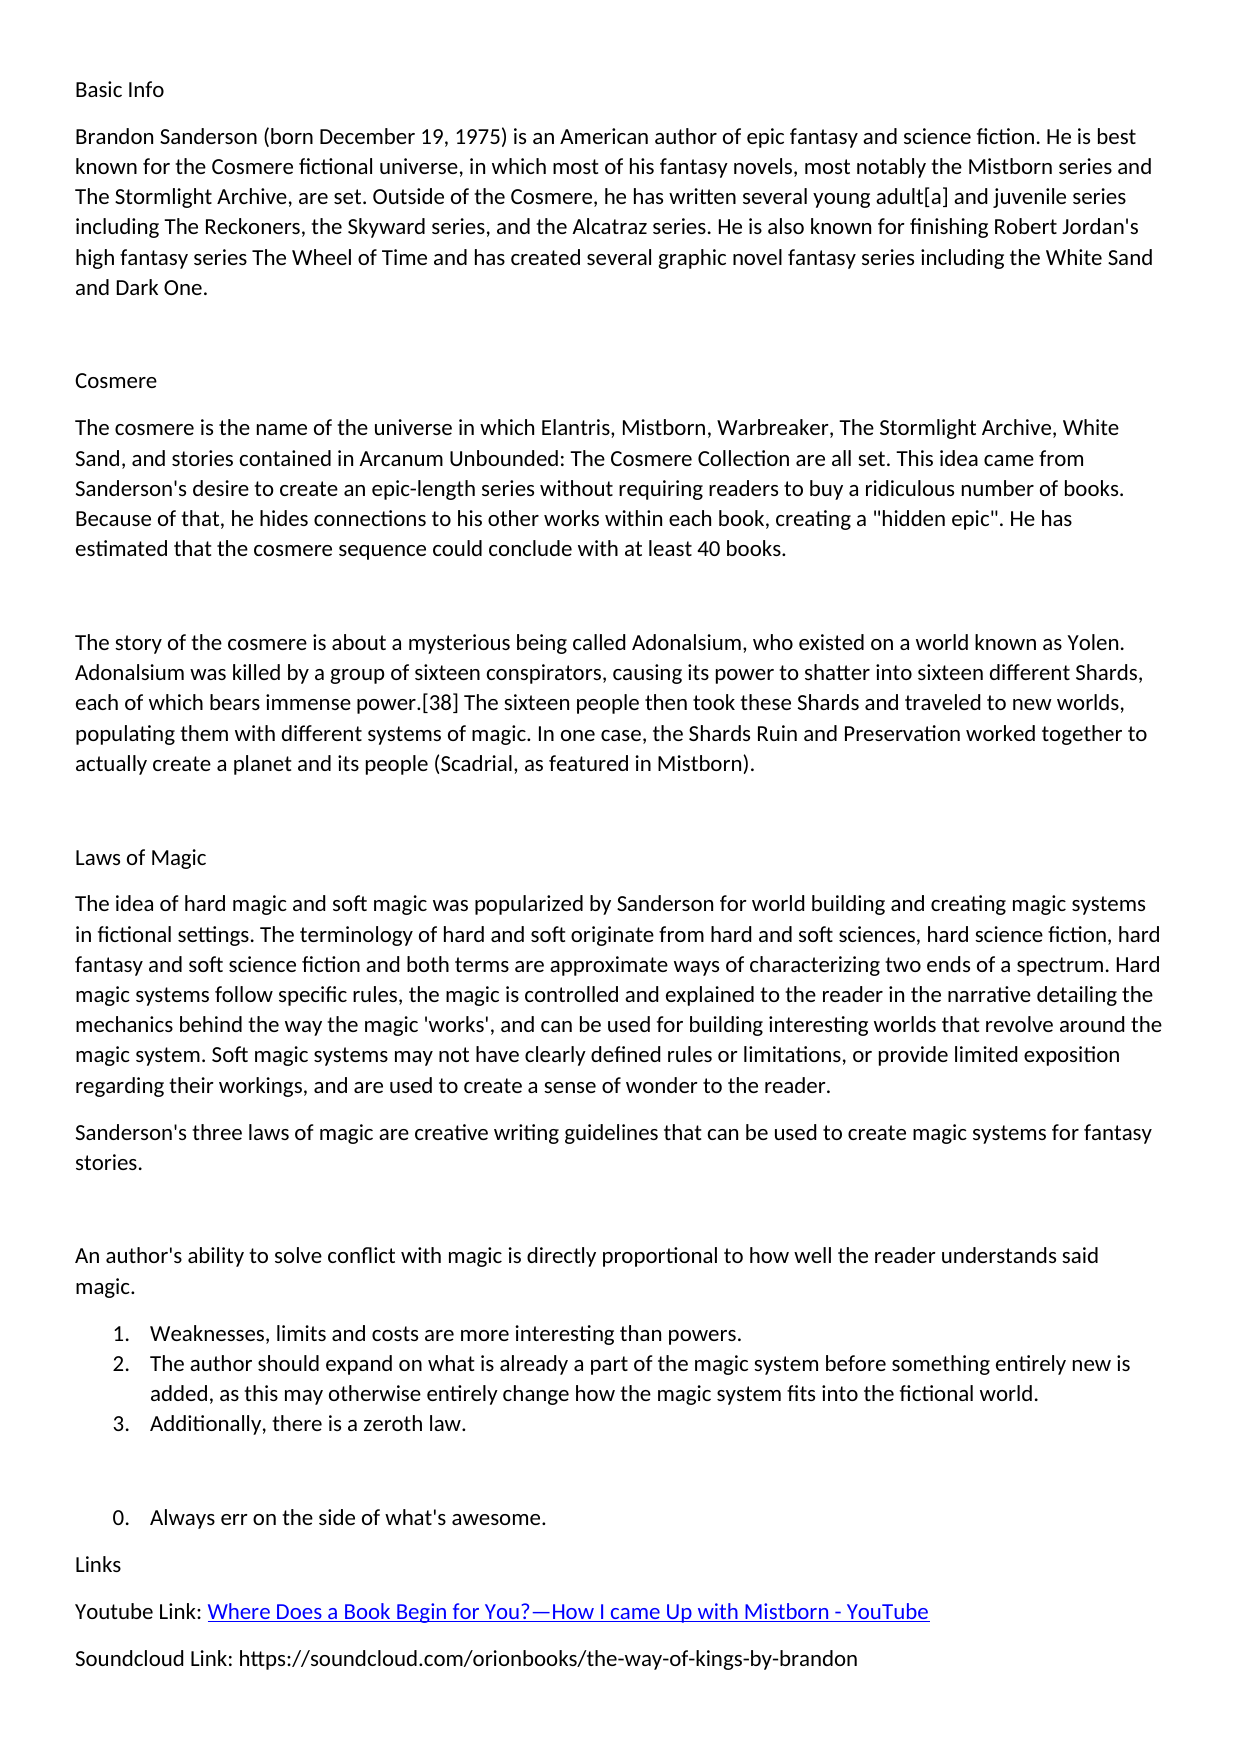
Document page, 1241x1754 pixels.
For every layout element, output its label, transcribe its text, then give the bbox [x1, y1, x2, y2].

text Links [75, 1550, 1165, 1578]
text Cosmere [75, 367, 1165, 395]
list Weaknesses, limits and costs are more interesting than powers. [112, 1319, 1165, 1347]
list The author should expand on what is already a part of the magic system before something entirely new is added, as this may otherwise entirely change how the magic system fits into the fictional world. [112, 1349, 1165, 1407]
text The story of the cosmere is about a mysterious being called Adonalsium, who existed on a world known as Yolen. Adonalsium was killed by a group of sixteen conspirators, causing its power to shatter into sixteen different Shards, each of which bears immense power.[38] The sixteen people then took these Shards and traveled to new worlds, populating them with different systems of magic. In one case, the Shards Ruin and Preservation worked together to actually create a planet and its people (Scadrial, as featured in Mistborn). [75, 628, 1165, 777]
text Sanderson's three laws of magic are creative writing guidelines that can be used to create magic systems for fantasy stories. [75, 1118, 1165, 1176]
text Soundcloud Link: https://soundcloud.com/orionbooks/the-way-of-kings-by-brandon [75, 1644, 1165, 1672]
text Brandon Sanderson (born December 19, 1975) is an American author of epic fantasy and science fiction. He is best known for the Cosmere fictional universe, in which most of his fantasy novels, most notably the Mistborn series and The Stormlight Archive, are set. Outside of the Cosmere, he has written several young adult[a] and juvenile series including The Reckoners, the Skyward series, and the Alcatraz series. He is also known for finishing Robert Jordan's high fantasy series The Wheel of Time and has created several graphic novel fantasy series including the White Sand and Dark One. [75, 122, 1165, 301]
text Youtube Link: Where Does a Book Begin for You?—How I came Up with Mistborn - YouTube [75, 1597, 1165, 1625]
text The cosmere is the name of the universe in which Elantris, Mistborn, Warbreaker, The Stormlight Archive, White Sand, and stories contained in Arcanum Unbounded: The Cosmere Collection are all set. This idea came from Sanderson's desire to create an epic-length series without requiring readers to buy a ridiculous number of books. Because of that, he hides connections to his other works within each book, creating a "hidden epic". He has estimated that the cosmere sequence could conclude with at least 40 books. [75, 413, 1165, 562]
text The idea of hard magic and soft magic was popularized by Sanderson for world building and creating magic systems in fictional settings. The terminology of hard and soft originate from hard and soft sciences, hard science fiction, hard fantasy and soft science fiction and both terms are approximate ways of characterizing two ends of a spectrum. Hard magic systems follow specific rules, the magic is controlled and explained to the reader in the narrative detailing the mechanics behind the way the magic 'works', and can be used for building interesting worlds that revolve around the magic system. Soft magic systems may not have clearly defined rules or limitations, or provide limited exposition regarding their workings, and are used to create a sense of wonder to the reader. [75, 889, 1165, 1099]
text An author's ability to solve conflict with magic is directly proportional to how well the reader understands said magic. [75, 1242, 1165, 1300]
list Always err on the side of what's awesome. [112, 1503, 1165, 1531]
text Basic Info [75, 75, 1165, 103]
text Laws of Magic [75, 843, 1165, 871]
list Additionally, there is a zeroth law. [112, 1409, 1165, 1437]
